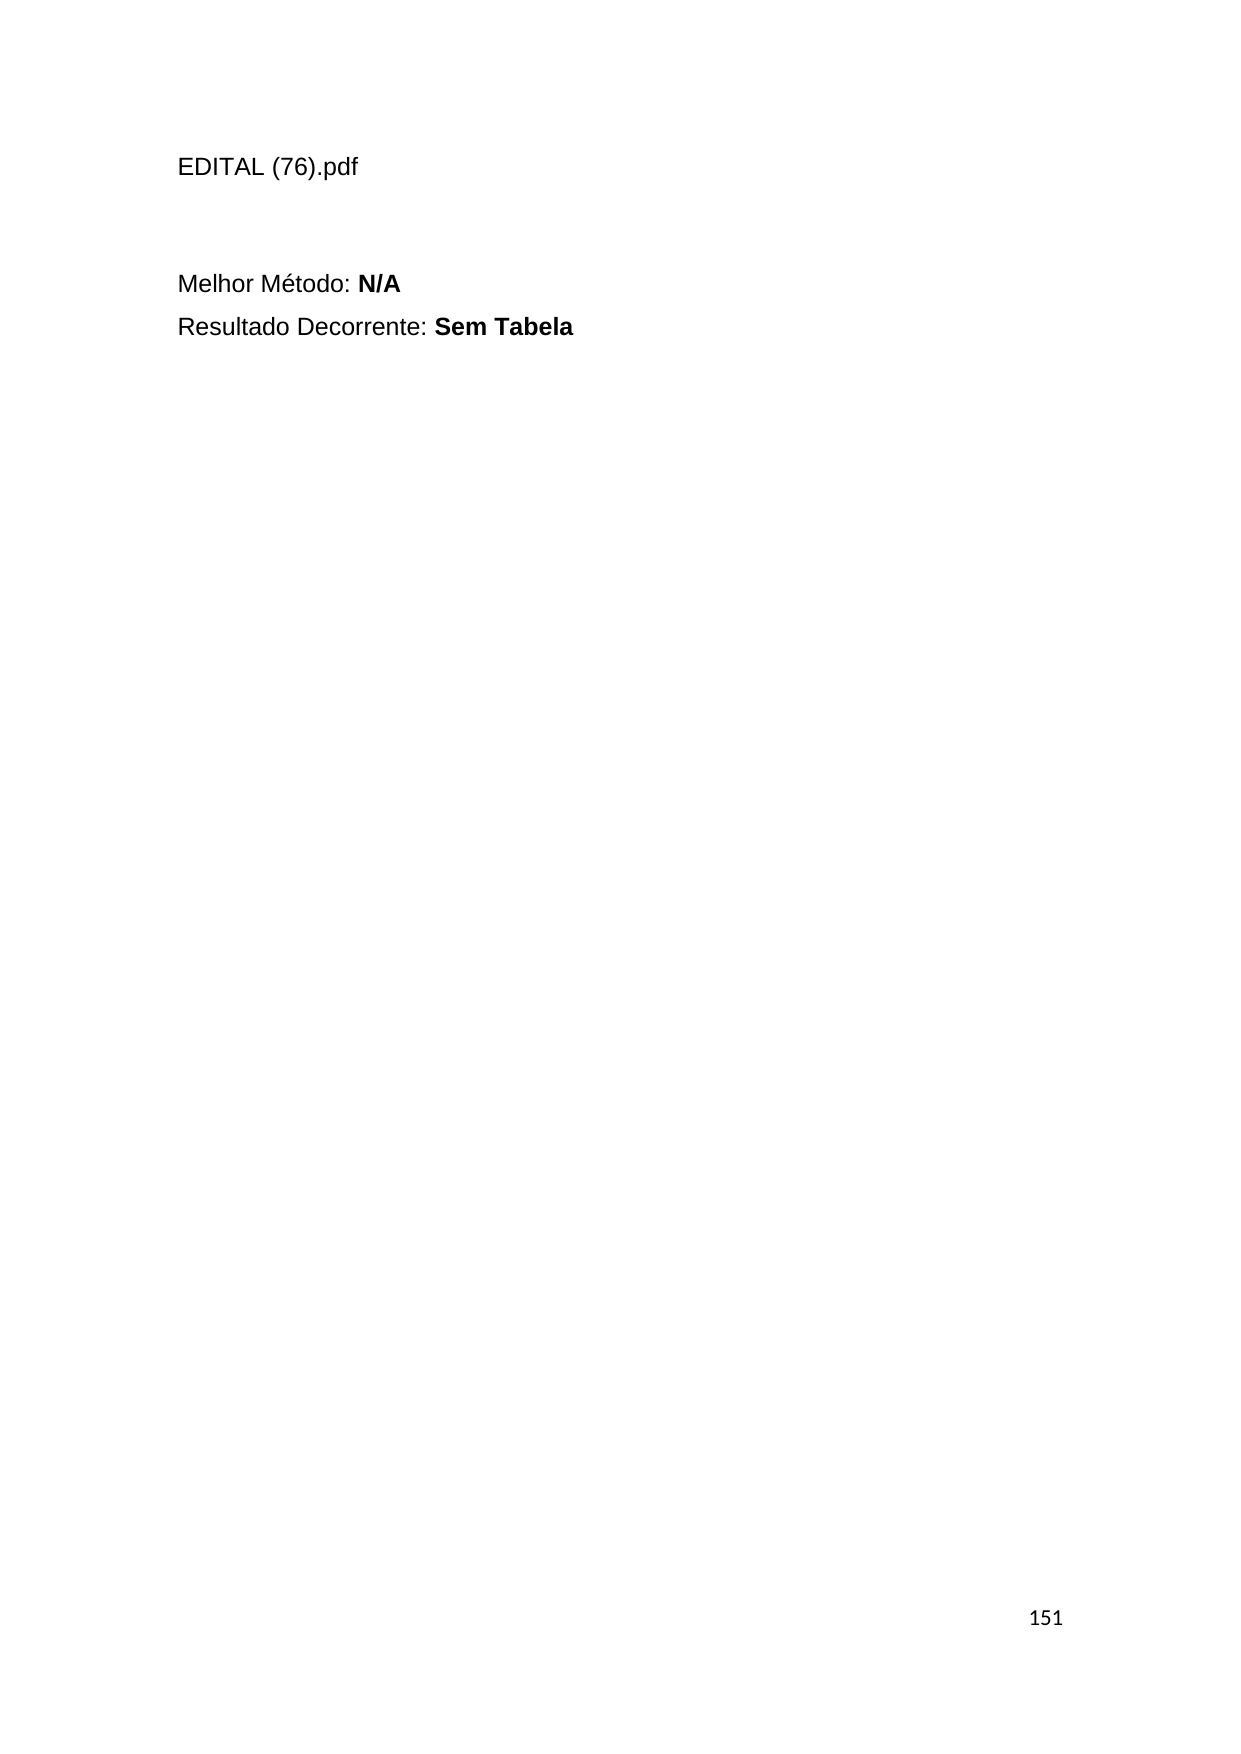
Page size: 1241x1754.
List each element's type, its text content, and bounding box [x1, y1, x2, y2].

subtitle EDITAL (76).pdf [177, 152, 1063, 181]
text Resultado Decorrente: Sem Tabela [177, 312, 1063, 341]
text Melhor Método: N/A [177, 269, 1063, 298]
